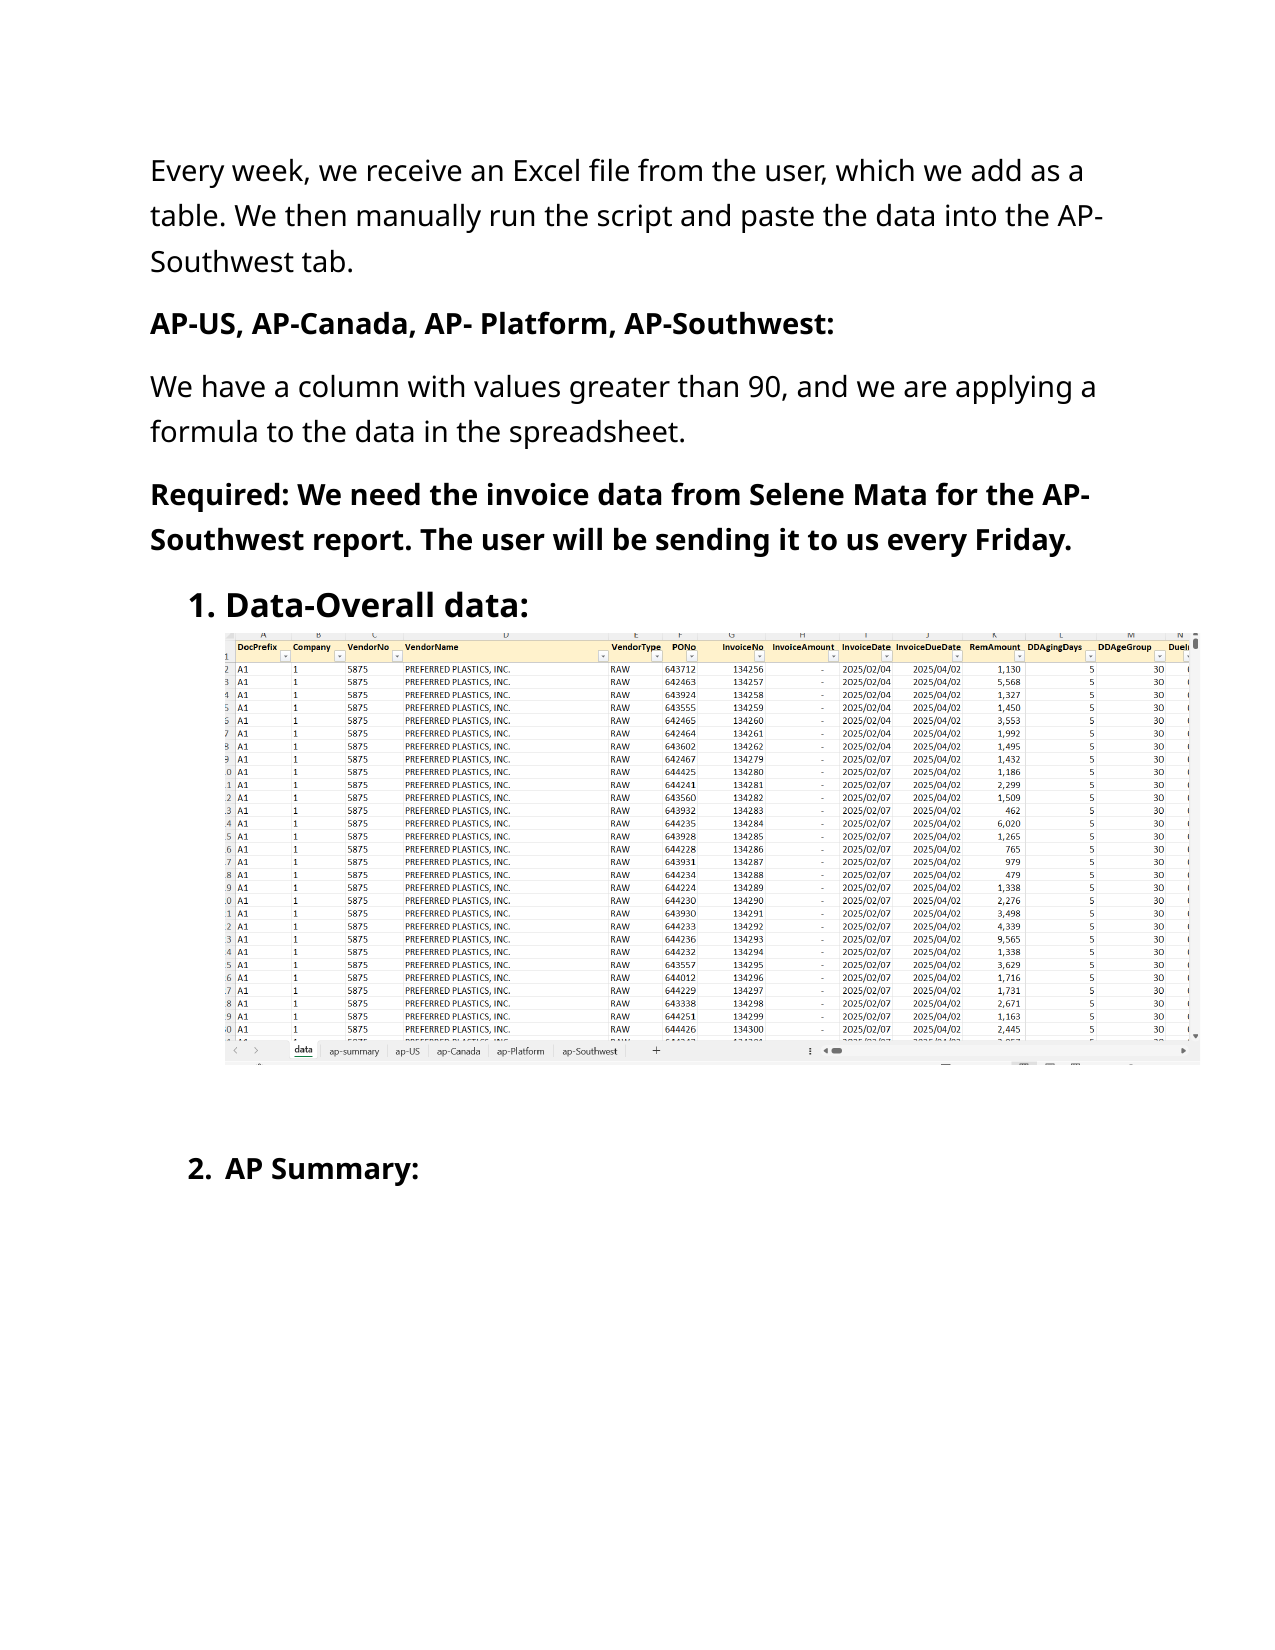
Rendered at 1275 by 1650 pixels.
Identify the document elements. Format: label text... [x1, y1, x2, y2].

list Data-Overall data: [187, 582, 1125, 627]
text Every week, we receive an Excel file from the user, which we add as a table. We then manually run the script and paste the data into the AP-Southwest tab. [150, 150, 1125, 281]
text We have a column with values greater than 90, and we are applying a formula to the data in the spreadsheet. [150, 366, 1125, 451]
picture [225, 633, 1200, 1065]
text AP-US, AP-Canada, AP- Platform, AP-Southwest: [150, 303, 1125, 343]
list AP Summary: [187, 1148, 1125, 1188]
text Required: We need the invoice data from Selene Mata for the AP-Southwest report. The user will be sending it to us every Friday. [150, 474, 1125, 559]
